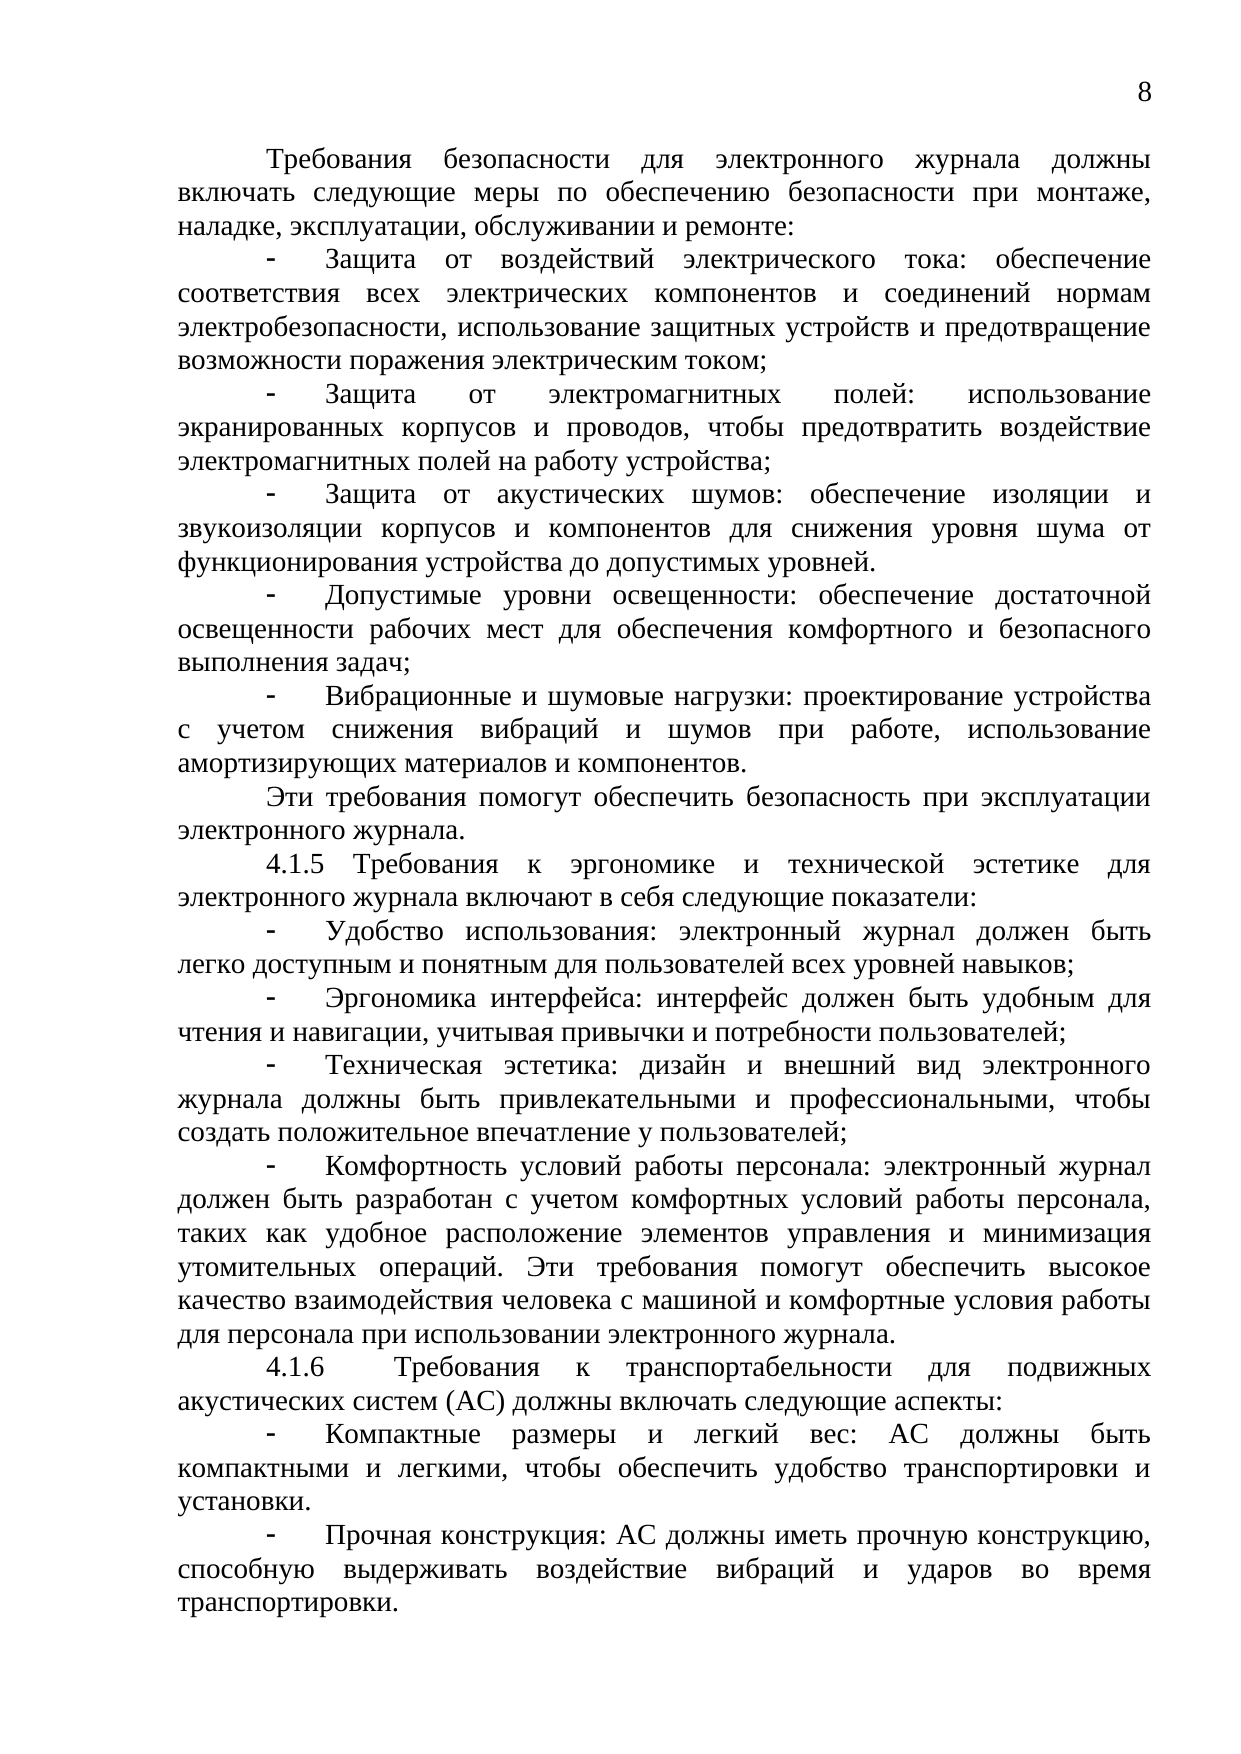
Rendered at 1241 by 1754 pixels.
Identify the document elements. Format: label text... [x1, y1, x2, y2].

text 4.1.5 Требования к эргономике и технической эстетике для электронного журнала включают в себя следующие показатели: [177, 846, 1152, 913]
text Эти требования помогут обеспечить безопасность при эксплуатации электронного журнала. [177, 779, 1152, 846]
list Техническая эстетика: дизайн и внешний вид электронного журнала должны быть привлекательными и профессиональными, чтобы создать положительное впечатление у пользователей; [177, 1047, 1152, 1148]
list Вибрационные и шумовые нагрузки: проектирование устройства с учетом снижения вибраций и шумов при работе, использование амортизирующих материалов и компонентов. [177, 678, 1152, 779]
text Требования безопасности для электронного журнала должны включать следующие меры по обеспечению безопасности при монтаже, наладке, эксплуатации, обслуживании и ремонте: [177, 141, 1152, 241]
list Допустимые уровни освещенности: обеспечение достаточной освещенности рабочих мест для обеспечения комфортного и безопасного выполнения задач; [177, 577, 1152, 678]
list Прочная конструкция: АС должны иметь прочную конструкцию, способную выдерживать воздействие вибраций и ударов во время транспортировки. [177, 1517, 1152, 1618]
list 4.1.6 Требования к транспортабельности для подвижных акустических систем (АС) должны включать следующие аспекты: [177, 1349, 1152, 1416]
list Компактные размеры и легкий вес: АС должны быть компактными и легкими, чтобы обеспечить удобство транспортировки и установки. [177, 1416, 1152, 1517]
list Удобство использования: электронный журнал должен быть легко доступным и понятным для пользователей всех уровней навыков; [177, 913, 1152, 980]
list Защита от электромагнитных полей: использование экранированных корпусов и проводов, чтобы предотвратить воздействие электромагнитных полей на работу устройства; [177, 376, 1152, 476]
list Эргономика интерфейса: интерфейс должен быть удобным для чтения и навигации, учитывая привычки и потребности пользователей; [177, 980, 1152, 1047]
list Защита от акустических шумов: обеспечение изоляции и звукоизоляции корпусов и компонентов для снижения уровня шума от функционирования устройства до допустимых уровней. [177, 476, 1152, 577]
list Защита от воздействий электрического тока: обеспечение соответствия всех электрических компонентов и соединений нормам электробезопасности, использование защитных устройств и предотвращение возможности поражения электрическим током; [177, 241, 1152, 376]
